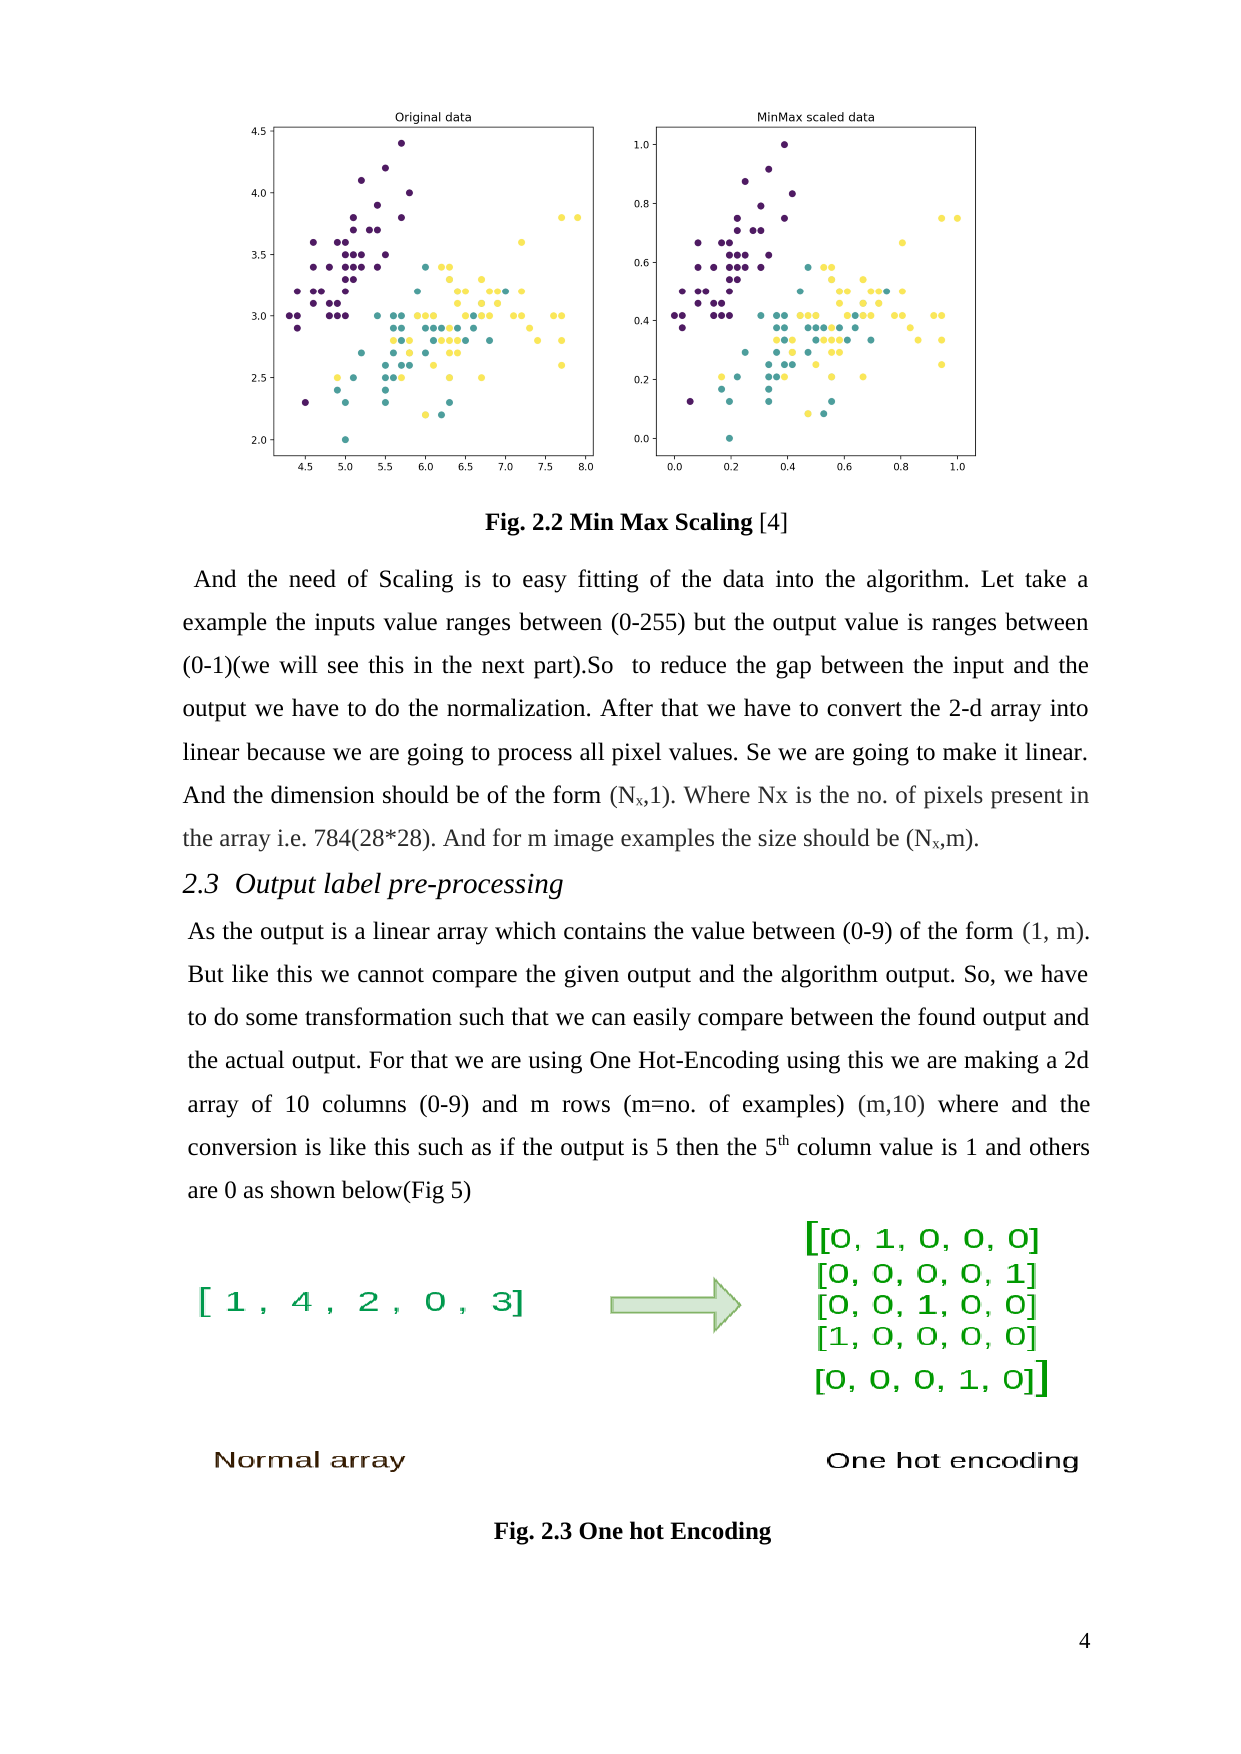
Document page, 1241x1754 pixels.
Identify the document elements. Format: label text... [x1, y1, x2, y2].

text Fig. 2.3 One hot Encoding [150, 1516, 1090, 1545]
picture [207, 87, 1033, 495]
text As the output is a linear array which contains the value between (0-9) of the form (1, m). But like this we cannot compare the given output and the algorithm output. So, we have to do some transformation such that we can easily compare between the found output and the actual output. For that we are using One Hot-Encoding using this we are making a 2d array of 10 columns (0-9) and m rows (m=no. of examples) (m,10) where and the conversion is like this such as if the output is 5 then the 5th column value is 1 and others are 0 as shown below(Fig 5) [187, 916, 1090, 1204]
text And the need of Scaling is to easy fitting of the data into the algorithm. Let take a example the inputs value ranges between (0-255) but the output value is ranges between (0-1)(we will see this in the next part).So to reduce the gap between the input and the output we have to do the normalization. After that we have to convert the 2-d array into linear because we are going to process all pixel values. Se we are going to make it linear. And the dimension should be of the form (Nₓ,1). Where Nx is the no. of pixels present in the array i.e. 784(28*28). And for m image examples the size should be (Nₓ,m). [182, 564, 1090, 852]
text Fig. 2.2 Min Max Scaling [4] [182, 507, 1090, 535]
list Output label pre-processing [182, 866, 1090, 899]
picture [183, 1211, 1089, 1473]
